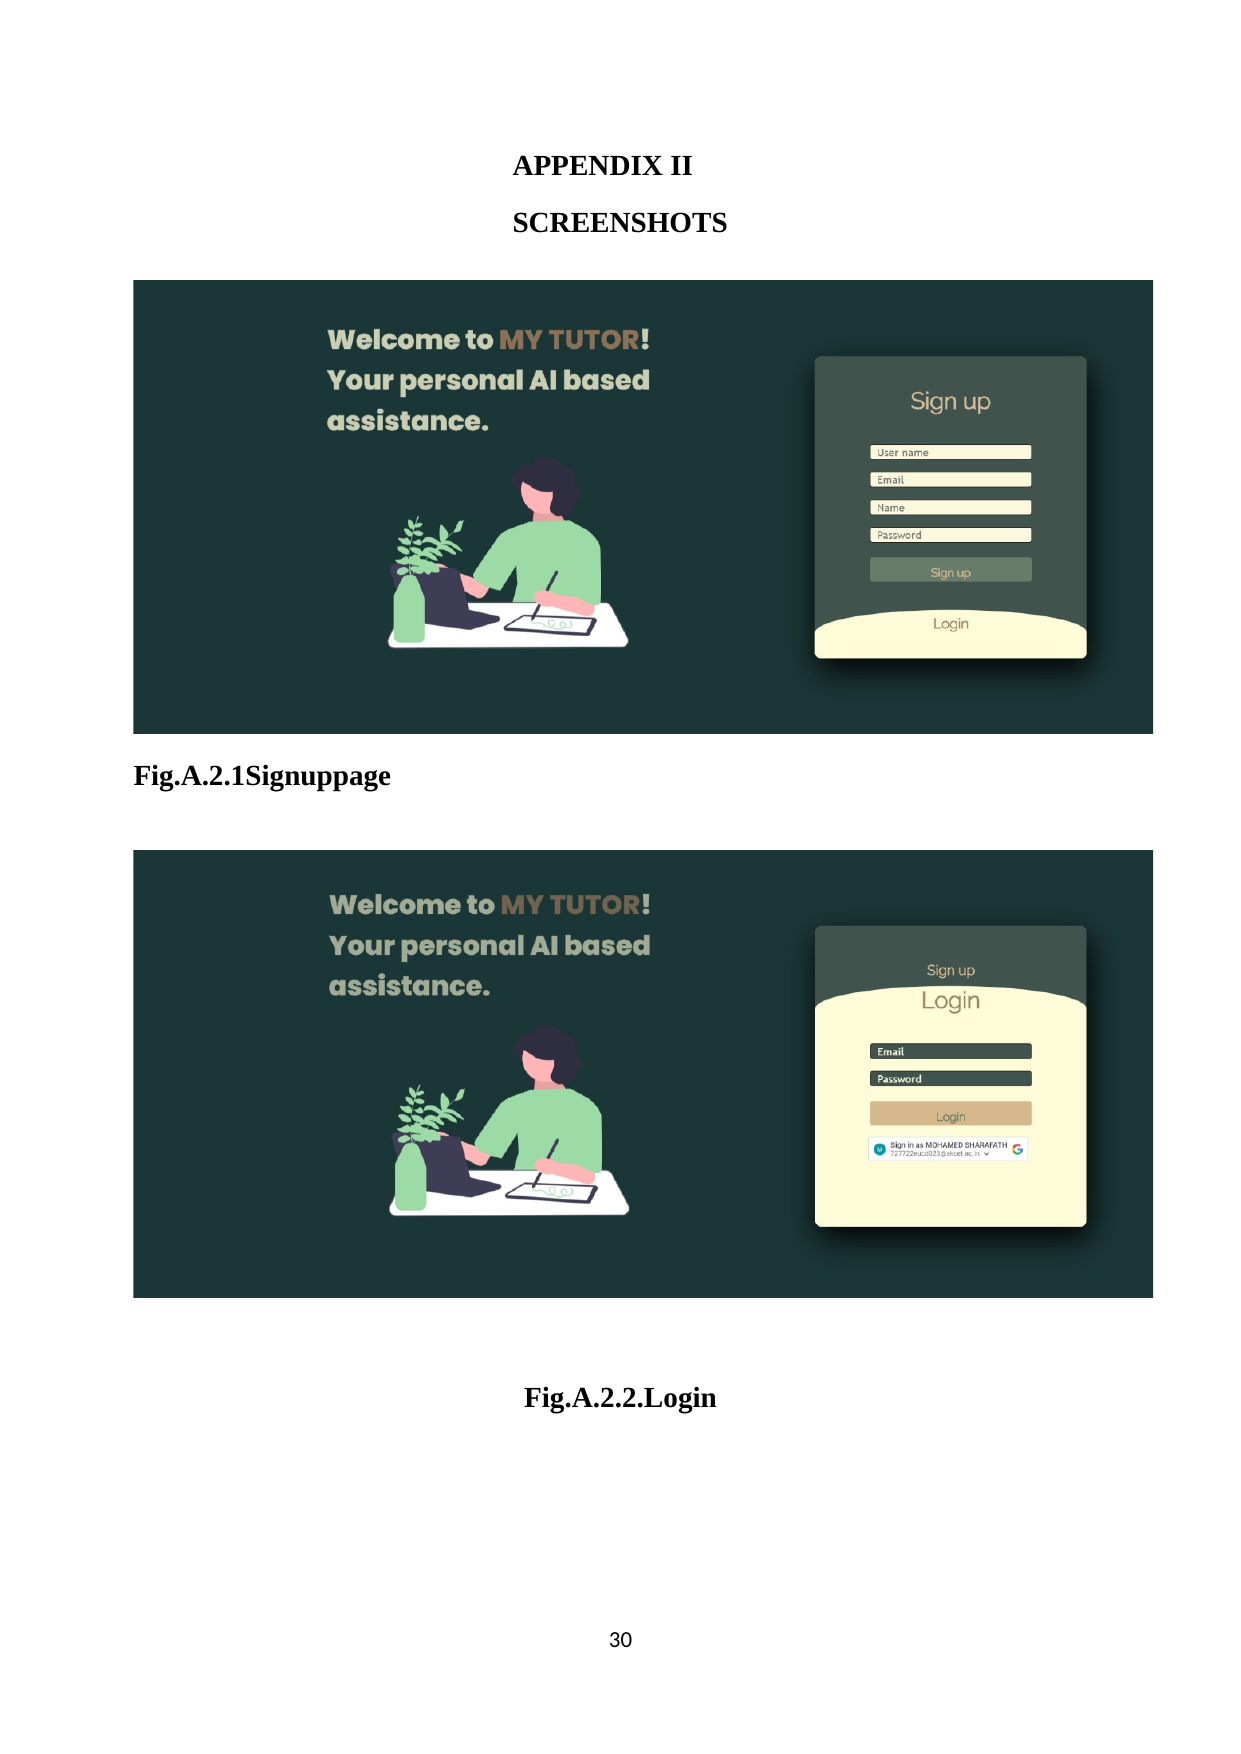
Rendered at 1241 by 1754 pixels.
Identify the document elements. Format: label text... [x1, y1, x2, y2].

picture [133, 280, 1154, 734]
text Fig.A.2.1Signuppage [133, 758, 790, 792]
subtitle SCREENSHOTS [512, 205, 728, 238]
subtitle Fig.A.2.2.Login [294, 1380, 947, 1413]
picture [133, 850, 1154, 1298]
subtitle APPENDIX II [512, 148, 728, 182]
